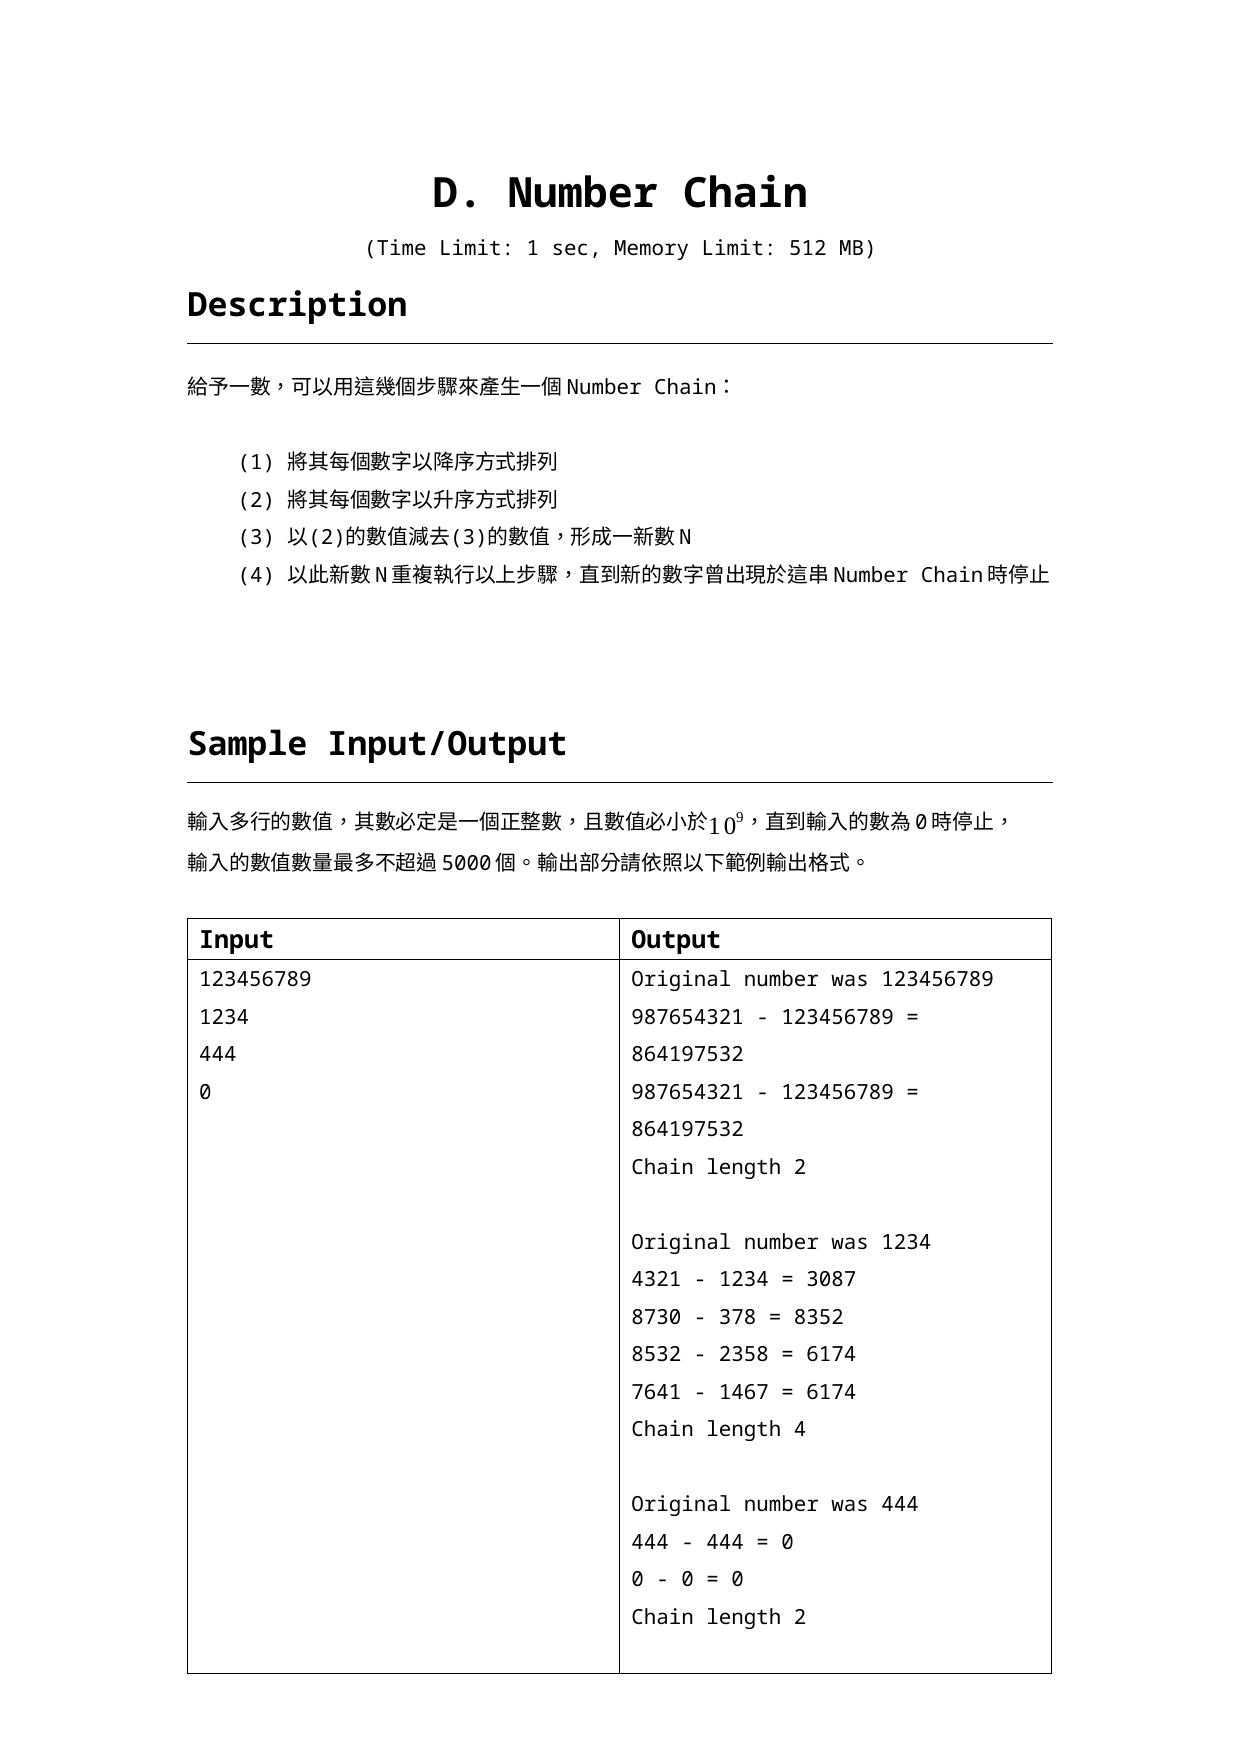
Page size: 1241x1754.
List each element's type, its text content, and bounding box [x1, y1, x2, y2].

table_header Output [620, 919, 1051, 959]
text Sample Input/Output [187, 704, 1053, 782]
text (4) 以此新數N重複執行以上步驟，直到新的數字曾出現於這串Number Chain時停止 [187, 554, 1053, 592]
table_cell Original number was 123456789 987654321 - 123456789 = 864197532 987654321 - 123456789 = 864197532 Chain length 2 Original number was 1234 4321 - 1234 = 3087 8730 - 378 = 8352 8532 - 2358 = 6174 7641 - 1467 = 6174 Chain length 4 Original number was 444 444 - 444 = 0 0 - 0 = 0 Chain length 2 [620, 960, 1051, 1672]
text (3) 以(2)的數值減去(3)的數值，形成一新數N [187, 517, 1053, 554]
text 輸入的數值數量最多不超過5000個。輸出部分請依照以下範例輸出格式。 [187, 843, 1053, 880]
text (Time Limit: 1 sec, Memory Limit: 512 MB) [187, 229, 1053, 266]
text 給予一數，可以用這幾個步驟來產生一個Number Chain： [187, 367, 1053, 404]
text Description [187, 266, 1053, 343]
text (1) 將其每個數字以降序方式排列 [187, 442, 1053, 479]
table_cell 123456789 1234 444 0 [188, 960, 619, 1672]
table_header Input [188, 919, 619, 959]
text (2) 將其每個數字以升序方式排列 [187, 479, 1053, 517]
text 輸入多行的數值，其數必定是一個正整數，且數值必小於，直到輸入的數為0時停止， [187, 805, 1053, 843]
text D. Number Chain [187, 154, 1053, 229]
